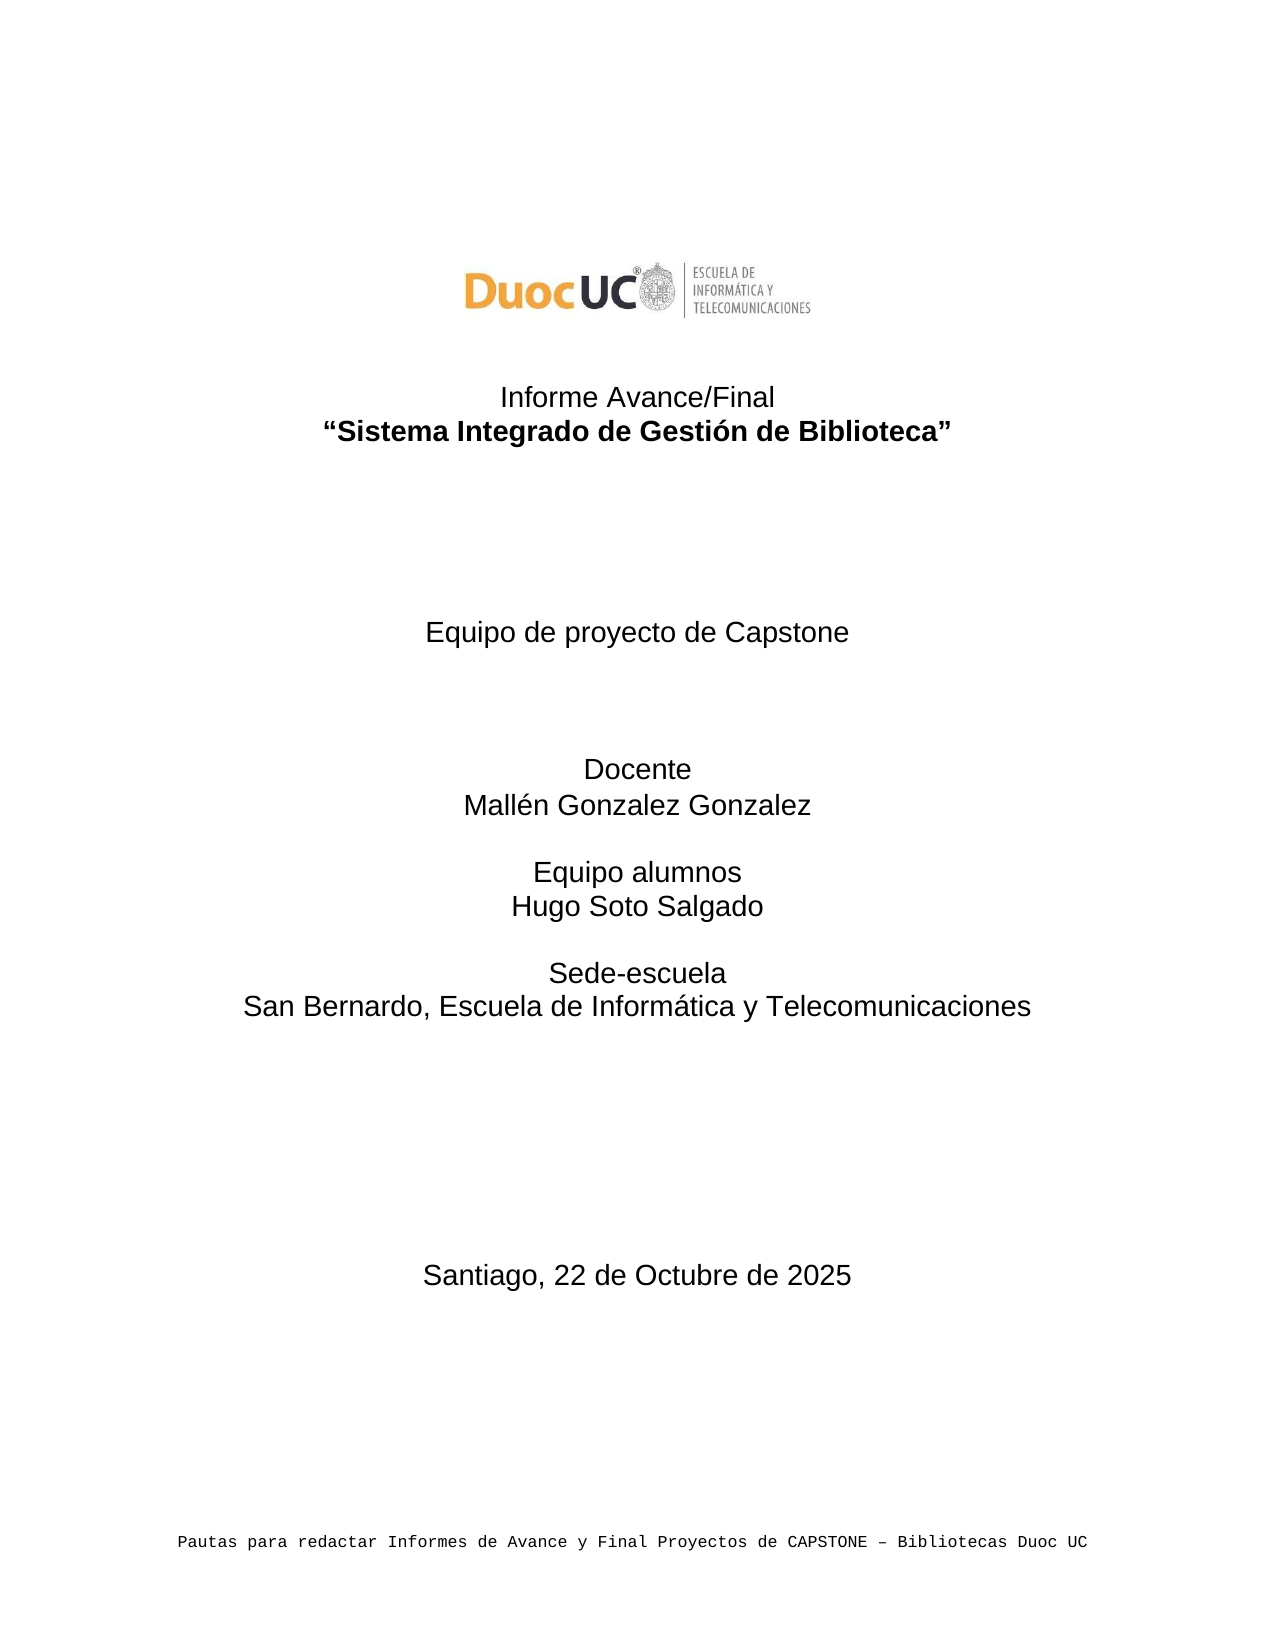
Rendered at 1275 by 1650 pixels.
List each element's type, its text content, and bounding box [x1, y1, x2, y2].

text Mallén Gonzalez Gonzalez [177, 788, 1098, 822]
text Santiago, 22 de Octubre de 2025 [177, 1258, 1098, 1291]
text Informe Avance/Final [177, 380, 1098, 414]
text Hugo Soto Salgado [177, 889, 1098, 922]
picture [464, 254, 811, 341]
text San Bernardo, Escuela de Informática y Telecomunicaciones [177, 989, 1098, 1023]
text Equipo alumnos [177, 855, 1098, 889]
text “Sistema Integrado de Gestión de Biblioteca” [177, 414, 1098, 447]
text Docente [177, 752, 1098, 785]
text Sede-escuela [177, 956, 1098, 989]
text Equipo de proyecto de Capstone [177, 615, 1098, 649]
